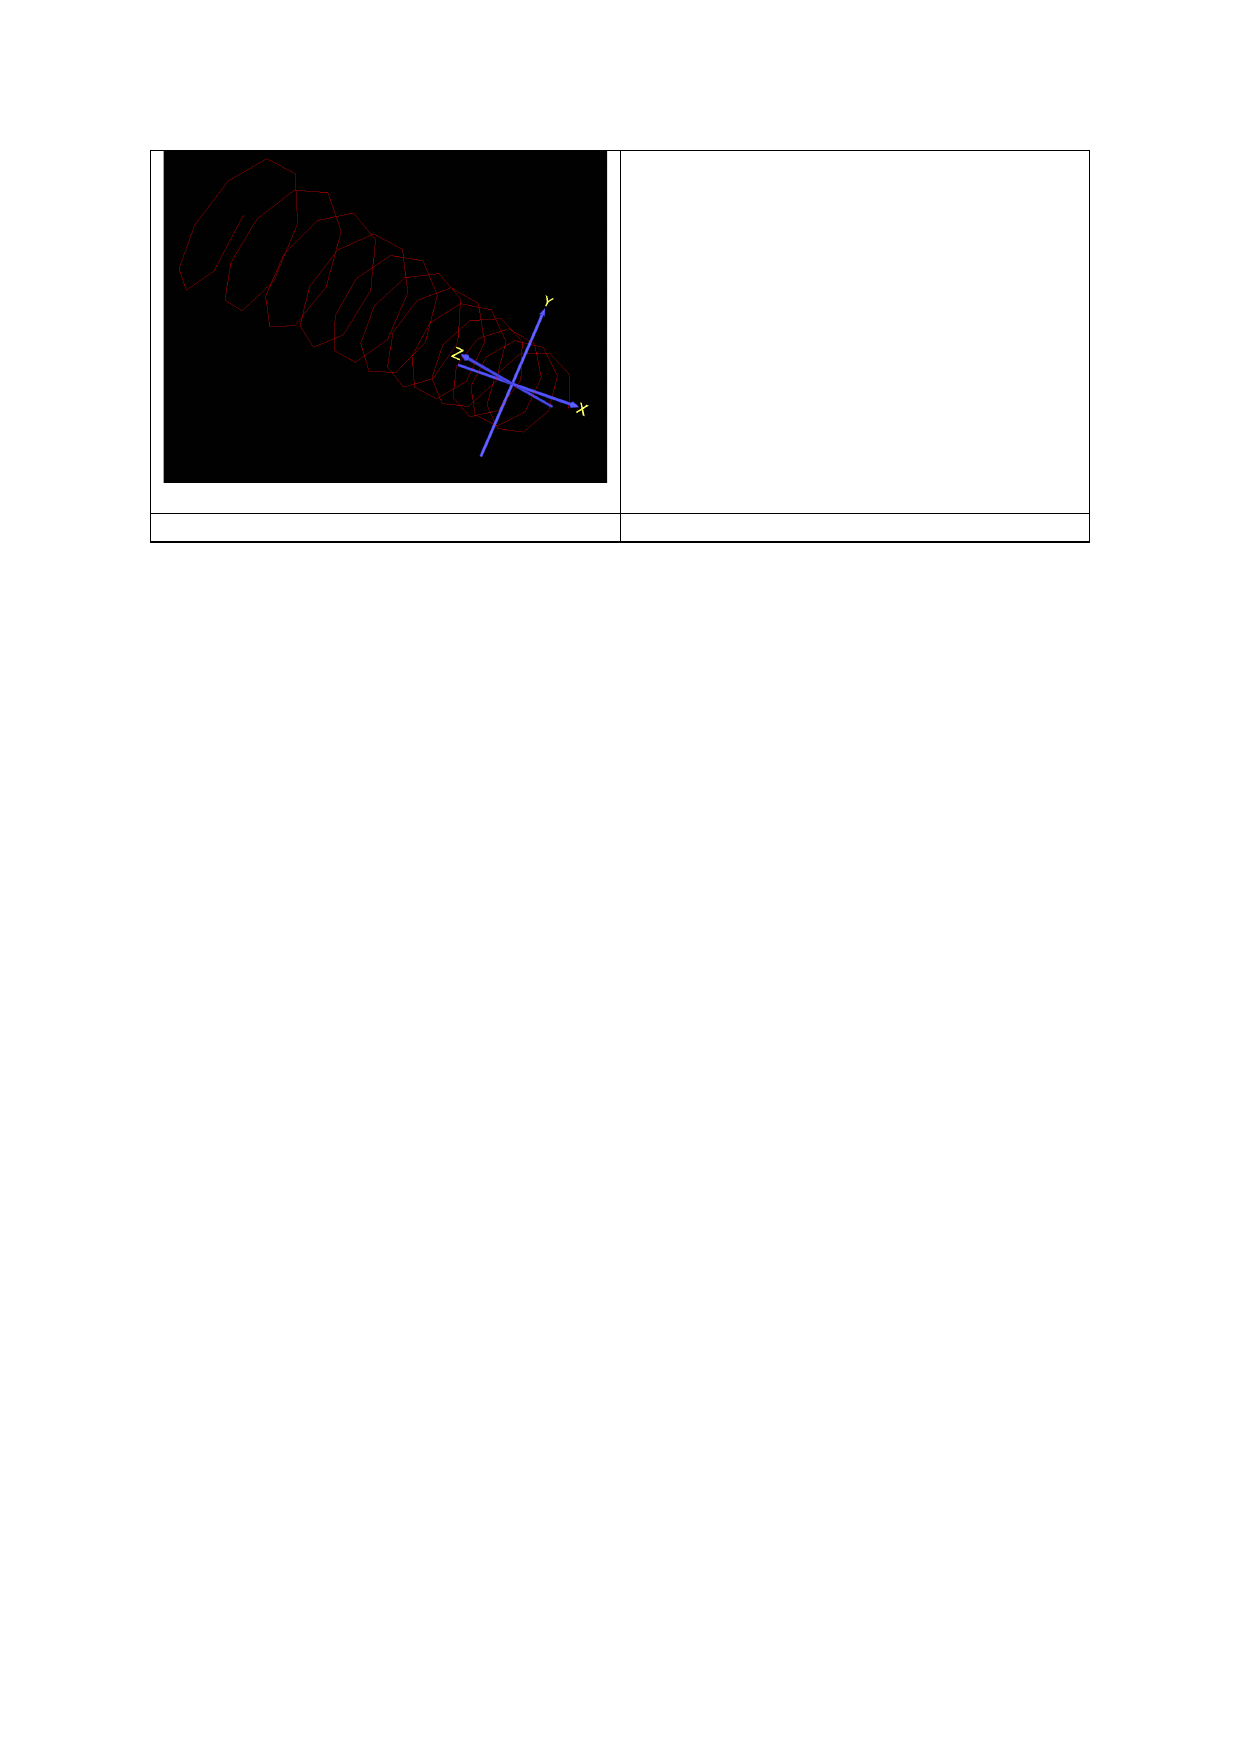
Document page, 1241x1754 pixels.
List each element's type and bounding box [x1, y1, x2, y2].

table_cell [621, 151, 1089, 512]
picture [163, 151, 608, 483]
table_cell [151, 151, 620, 512]
table_cell [621, 514, 1089, 541]
table_cell [151, 514, 620, 541]
